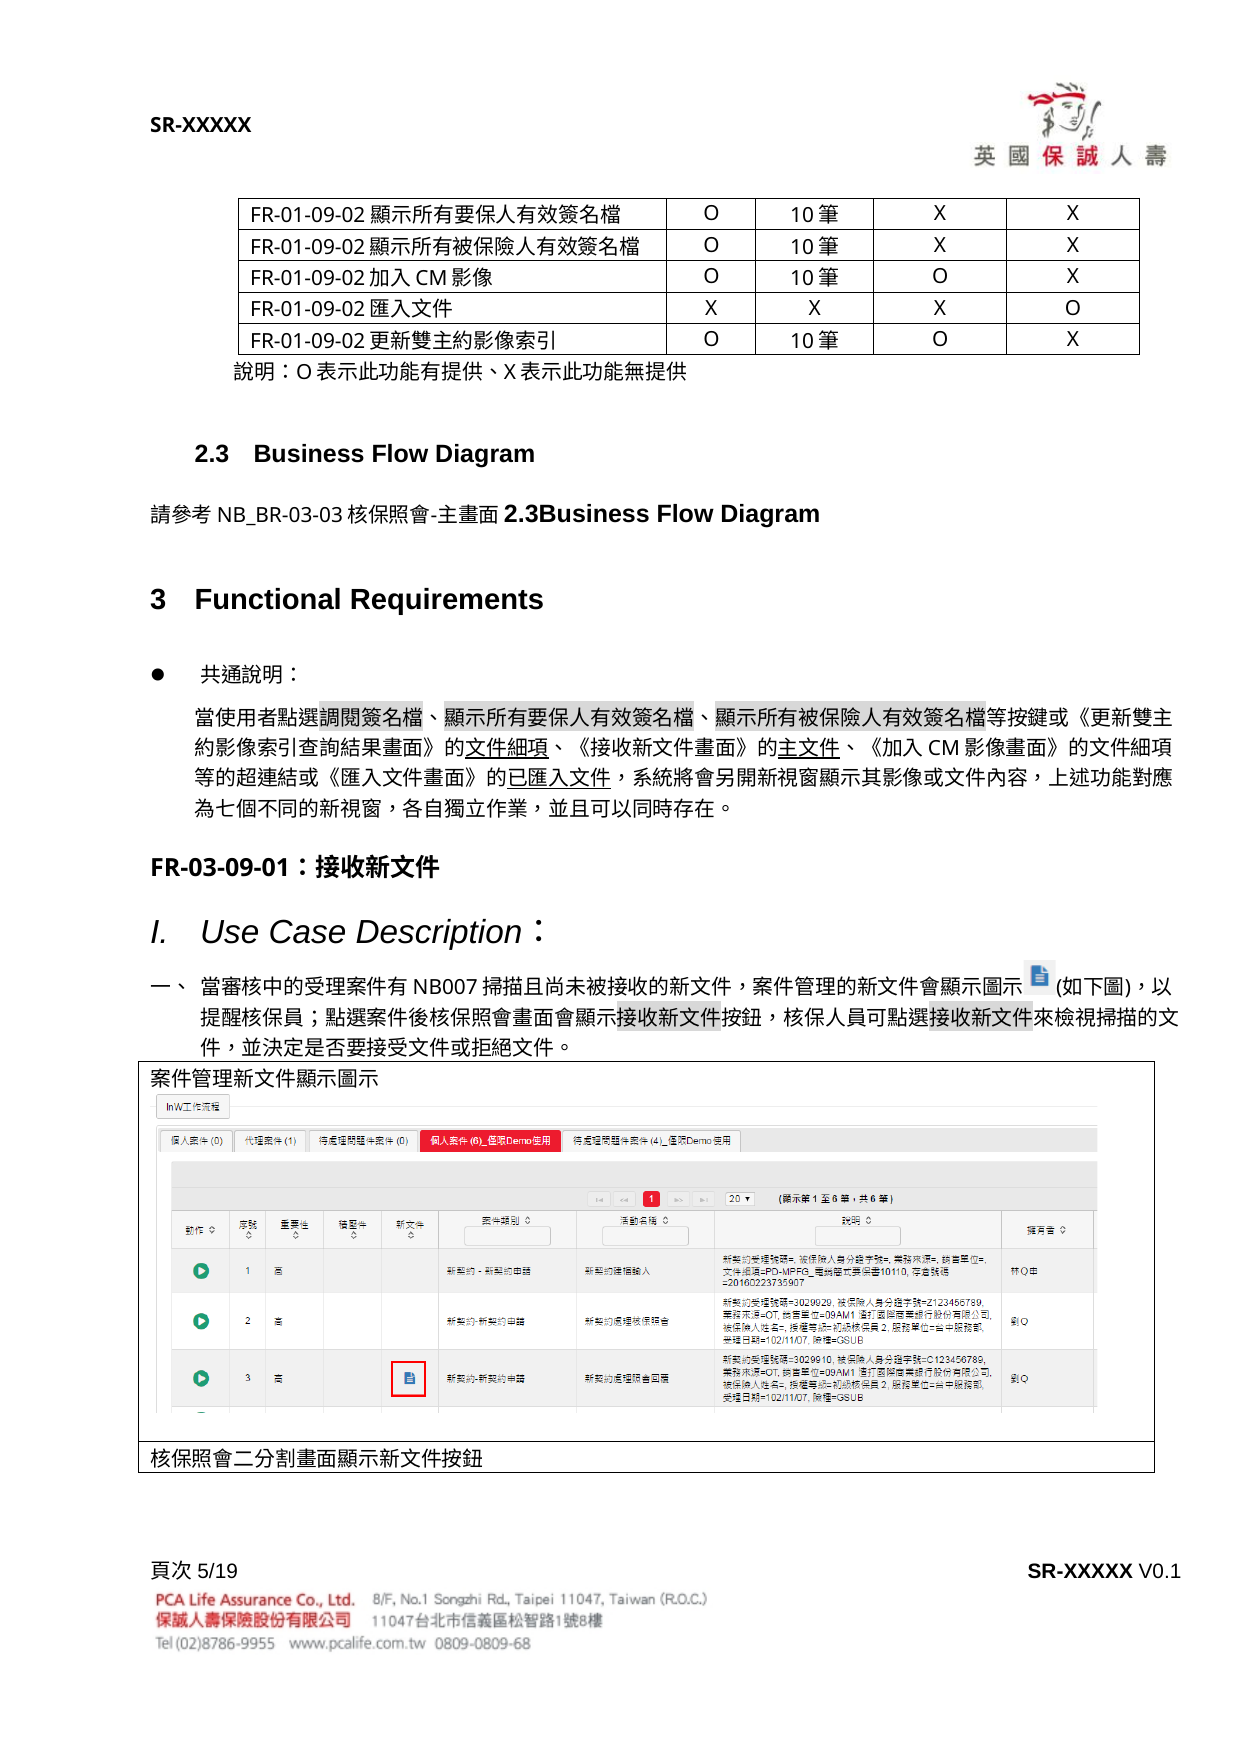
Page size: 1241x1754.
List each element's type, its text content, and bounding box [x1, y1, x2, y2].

table_cell O [667, 324, 755, 354]
list 當審核中的受理案件有NB007掃描且尚未被接收的新文件，案件管理的新文件會顯示圖示(如下圖)，以提醒核保員；點選案件後核保照會畫面會顯示接收新文件按鈕，核保人員可點選接收新文件來檢視掃描的文件，並決定是否要接受文件或拒絕文件。 [150, 960, 1181, 1061]
table_cell FR-01-09-02顯示所有被保險人有效簽名檔 [239, 230, 666, 260]
table_cell FR-01-09-02匯入文件 [239, 293, 666, 323]
table_cell O [667, 261, 755, 292]
subtitle Business Flow Diagram [194, 439, 1181, 468]
table_cell FR-01-09-02 顯示所有要保人有效簽名檔 [239, 199, 666, 229]
list 共通說明： [150, 658, 1181, 688]
subtitle FR-03-09-01：接收新文件 [150, 847, 1181, 883]
table_cell X [874, 199, 1006, 229]
table_cell FR-01-09-02加入CM影像 [239, 261, 666, 292]
picture [150, 1587, 713, 1655]
table_cell X [1007, 324, 1139, 354]
list Use Case Description： [150, 908, 1181, 954]
text 說明：O表示此功能有提供、X表示此功能無提供 [233, 355, 1181, 386]
table_cell 10筆 [756, 324, 873, 354]
table_cell 10筆 [756, 230, 873, 260]
table_cell O [667, 230, 755, 260]
table_cell X [874, 293, 1006, 323]
table_cell X [874, 230, 1006, 260]
table_cell X [1007, 199, 1139, 229]
table_cell X [1007, 230, 1139, 260]
table_cell FR-01-09-02更新雙主約影像索引 [239, 324, 666, 354]
picture [953, 75, 1182, 174]
subtitle Functional Requirements [150, 582, 1181, 616]
table_header 案件管理新文件顯示圖示 [139, 1062, 1154, 1441]
table_cell X [1007, 261, 1139, 292]
table_cell O [1007, 293, 1139, 323]
table_cell O [874, 261, 1006, 292]
picture [1023, 960, 1056, 995]
table_cell 10筆 [756, 199, 873, 229]
text 當使用者點選調閱簽名檔、顯示所有要保人有效簽名檔、顯示所有被保險人有效簽名檔等按鍵或《更新雙主約影像索引查詢結果畫面》的文件細項、《接收新文件畫面》的主文件、《加入CM影像畫面》的文件細項等的超連結或《匯入文件畫面》的已匯入文件，系統將會另開新視窗顯示其影像或文件內容，上述功能對應為七個不同的新視窗，各自獨立作業，並且可以同時存在。 [194, 701, 1181, 822]
table_cell 核保照會二分割畫面顯示新文件按鈕 [139, 1442, 1154, 1472]
table_cell X [667, 293, 755, 323]
table_cell X [756, 293, 873, 323]
table_cell 10筆 [756, 261, 873, 292]
picture [150, 1092, 1098, 1413]
text 請參考NB_BR-03-03核保照會-主畫面2.3Business Flow Diagram [150, 498, 1181, 529]
table_cell O [874, 324, 1006, 354]
table_cell O [667, 199, 755, 229]
